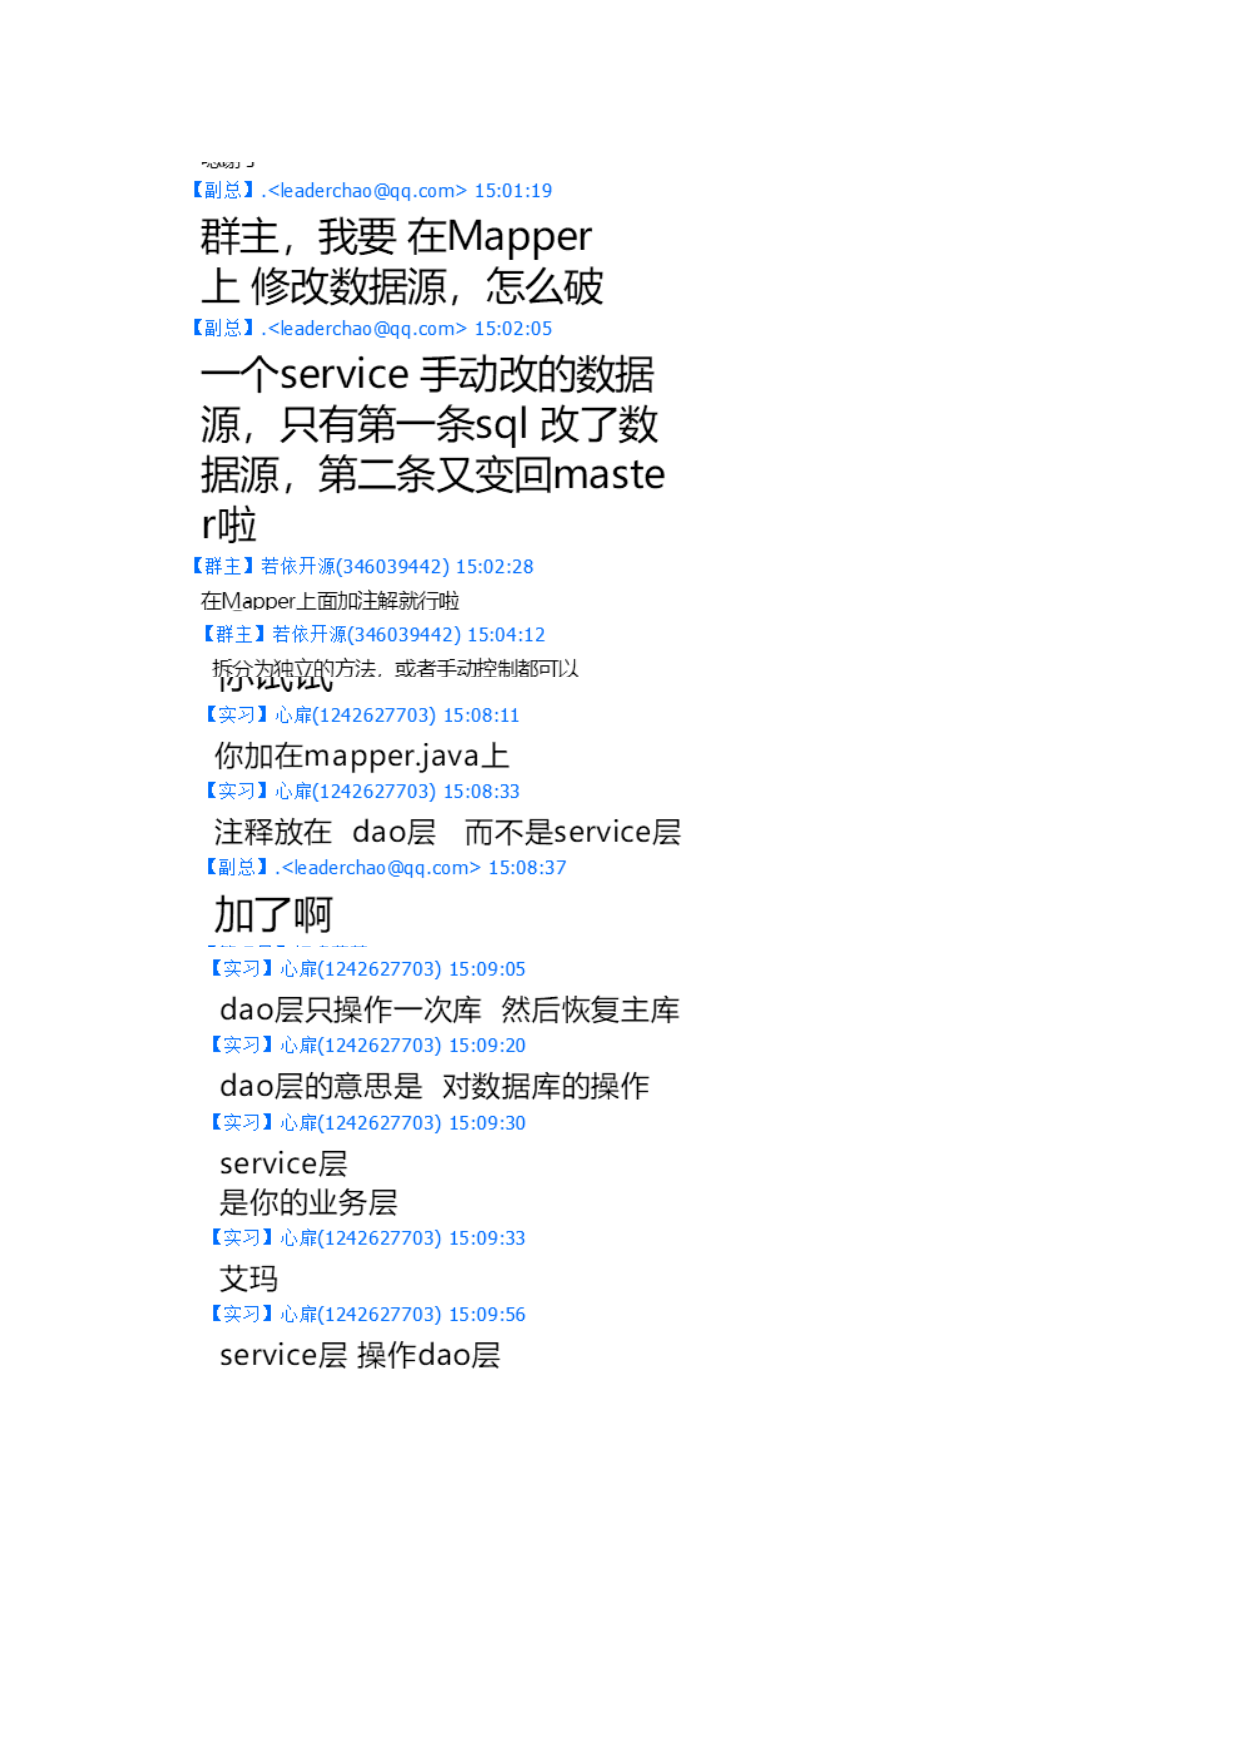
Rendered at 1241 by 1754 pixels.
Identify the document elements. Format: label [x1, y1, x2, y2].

picture [187, 162, 714, 1375]
